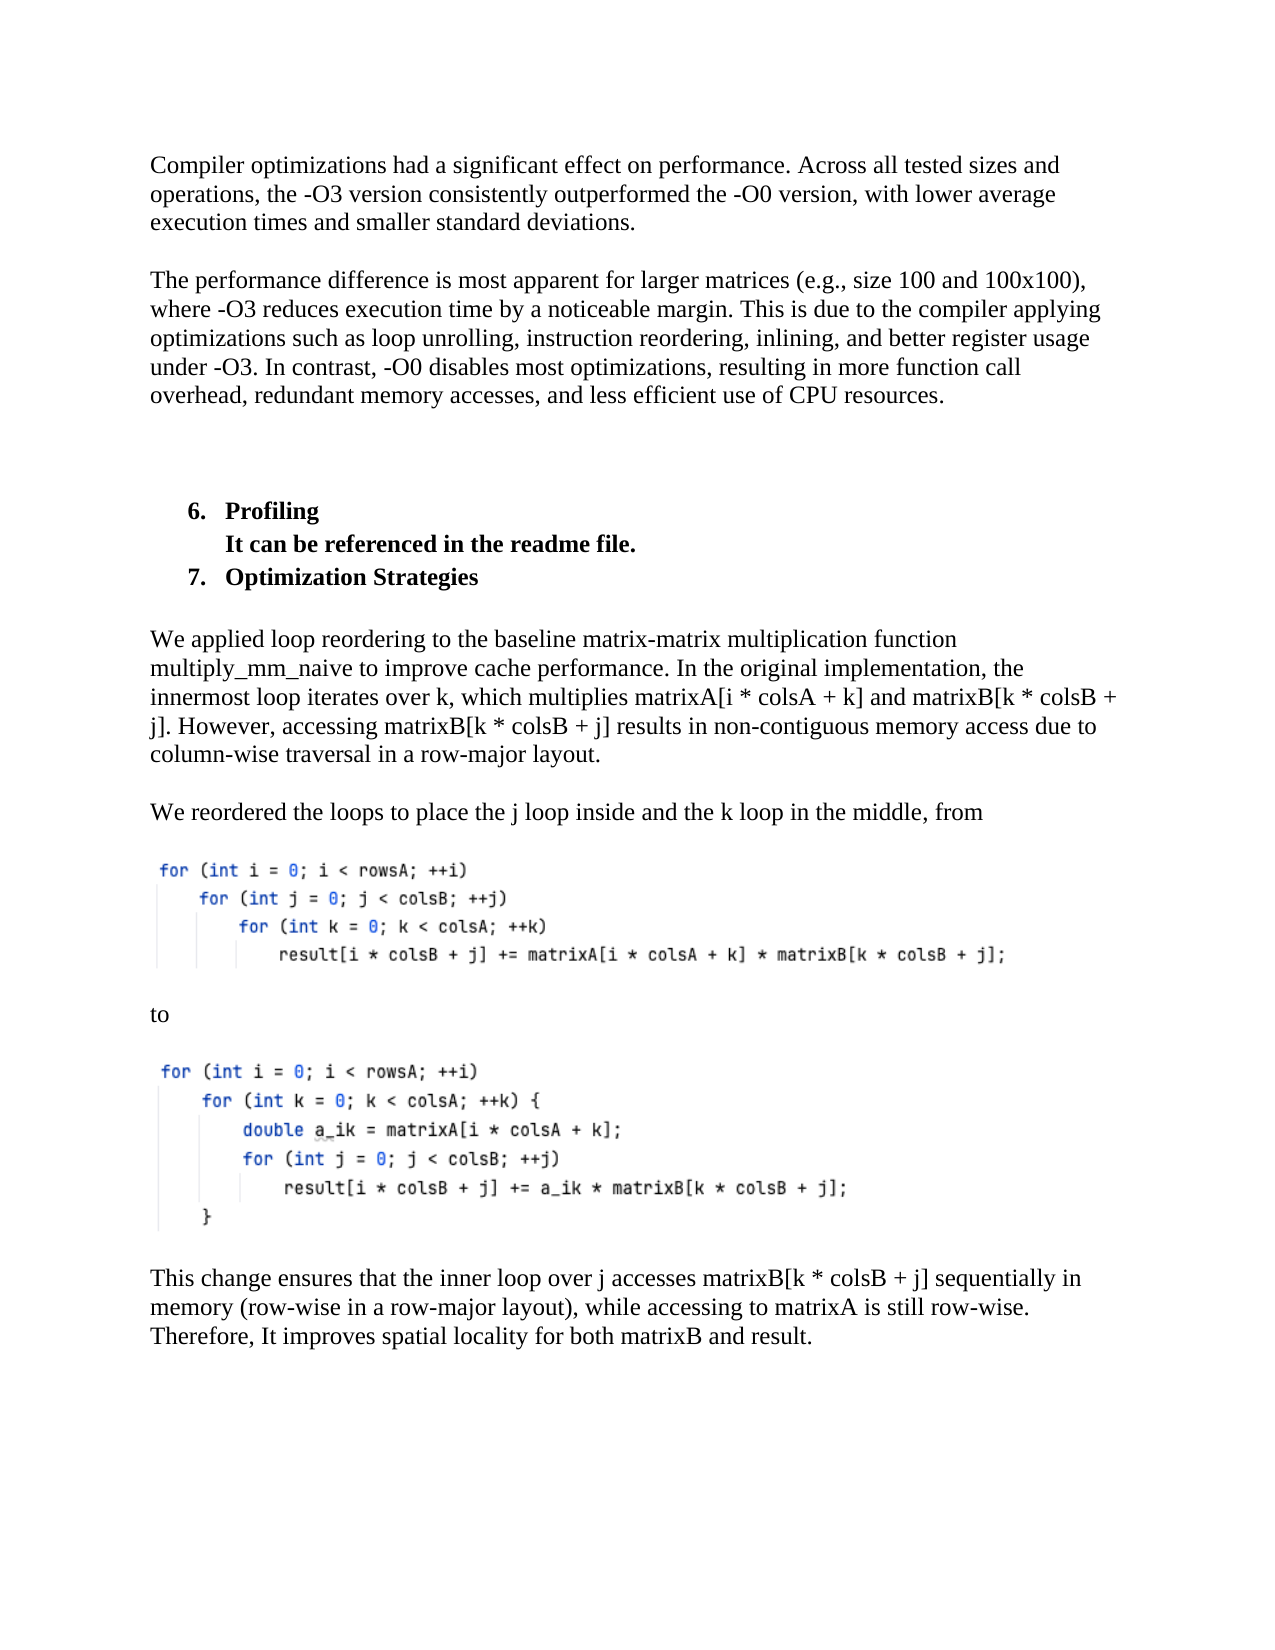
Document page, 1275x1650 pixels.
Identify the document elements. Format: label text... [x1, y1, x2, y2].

text We reordered the loops to place the j loop inside and the k loop in the middle, from [150, 797, 1125, 826]
picture [150, 1057, 854, 1234]
text Compiler optimizations had a significant effect on performance. Across all tested sizes and operations, the -O3 version consistently outperformed the -O0 version, with lower average execution times and smaller standard deviations. [150, 150, 1125, 236]
list It can be referenced in the readme file. [225, 529, 1125, 558]
text This change ensures that the inner loop over j accesses matrixB[k * colsB + j] sequentially in memory (row-wise in a row-major layout), while accessing to matrixA is still row-wise. Therefore, It improves spatial locality for both matrixB and result. [150, 1263, 1125, 1349]
text The performance difference is most apparent for larger matrices (e.g., size 100 and 100x100), where -O3 reduces execution time by a noticeable margin. This is due to the compiler applying optimizations such as loop unrolling, instruction reordering, inlining, and better register usage under -O3. In contrast, -O0 disables most optimizations, resulting in more function call overhead, redundant memory accesses, and less efficient use of CPU resources. [150, 265, 1125, 409]
list Optimization Strategies [187, 562, 1125, 591]
picture [150, 855, 1014, 971]
text to [150, 999, 1125, 1028]
list Profiling [187, 496, 1125, 525]
text We applied loop reordering to the baseline matrix-matrix multiplication function multiply_mm_naive to improve cache performance. In the original implementation, the innermost loop iterates over k, which multiplies matrixA[i * colsA + k] and matrixB[k * colsB + j]. However, accessing matrixB[k * colsB + j] results in non-contiguous memory access due to column-wise traversal in a row-major layout. [150, 624, 1125, 768]
